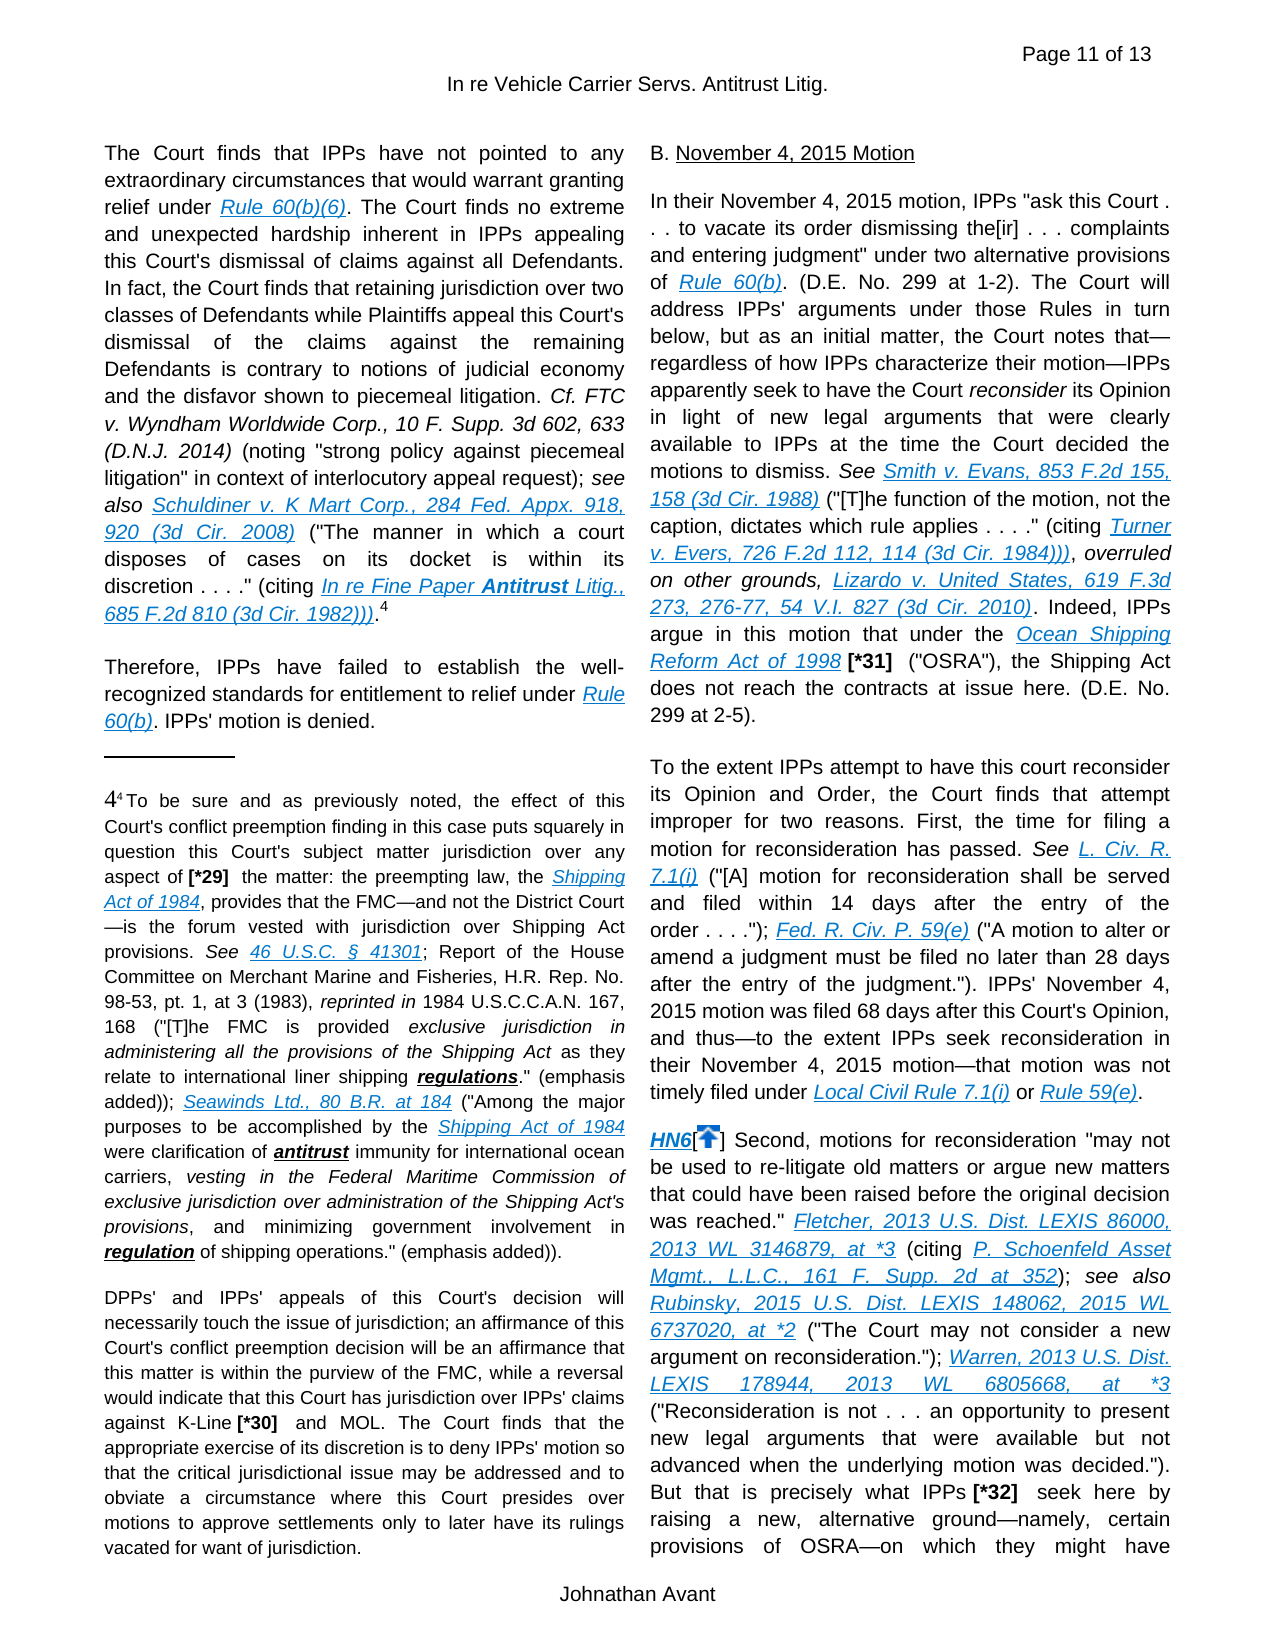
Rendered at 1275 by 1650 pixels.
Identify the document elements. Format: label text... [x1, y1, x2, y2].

text To the extent IPPs attempt to have this court reconsider its Opinion and Order, the Court finds that attempt improper for two reasons. First, the time for filing a motion for reconsideration has passed. See L. Civ. R. 7.1(i) ("[A] motion for reconsideration shall be served and filed within 14 days after the entry of the order . . . ."); Fed. R. Civ. P. 59(e) ("A motion to alter or amend a judgment must be filed no later than 28 days after the entry of the judgment."). IPPs' November 4, 2015 motion was filed 68 days after this Court's Opinion, and thus—to the extent IPPs seek reconsideration in their November 4, 2015 motion—that motion was not timely filed under Local Civil Rule 7.1(i) or Rule 59(e). [650, 752, 1171, 1104]
text B. November 4, 2015 Motion [650, 137, 1171, 164]
text In their November 4, 2015 motion, IPPs "ask this Court . . . to vacate its order dismissing the[ir] . . . complaints and entering judgment" under two alternative provisions of Rule 60(b). (D.E. No. 299 at 1-2). The Court will address IPPs' arguments under those Rules in turn below, but as an initial matter, the Court notes that—regardless of how IPPs characterize their motion—IPPs apparently seek to have the Court reconsider its Opinion in light of new legal arguments that were clearly available to IPPs at the time the Court decided the motions to dismiss. See Smith v. Evans, 853 F.2d 155, 158 (3d Cir. 1988) ("[T]he function of the motion, not the caption, dictates which rule applies . . . ." (citing Turner v. Evers, 726 F.2d 112, 114 (3d Cir. 1984))), overruled on other grounds, Lizardo v. United States, 619 F.3d 273, 276-77, 54 V.I. 827 (3d Cir. 2010). Indeed, IPPs argue in this motion that under the Ocean Shipping Reform Act of 1998 [*31] ("OSRA"), the Shipping Act does not reach the contracts at issue here. (D.E. No. 299 at 2-5). [650, 185, 1171, 727]
text The Court finds that IPPs have not pointed to any extraordinary circumstances that would warrant granting relief under Rule 60(b)(6). The Court finds no extreme and unexpected hardship inherent in IPPs appealing this Court's dismissal of claims against all Defendants. In fact, the Court finds that retaining jurisdiction over two classes of Defendants while Plaintiffs appeal this Court's dismissal of the claims against the remaining Defendants is contrary to notions of judicial economy and the disfavor shown to piecemeal litigation. Cf. FTC v. Wyndham Worldwide Corp., 10 F. Supp. 3d 602, 633 (D.N.J. 2014) (noting "strong policy against piecemeal litigation" in context of interlocutory appeal request); see also Schuldiner v. K Mart Corp., 284 Fed. Appx. 918, 920 (3d Cir. 2008) ("The manner in which a court disposes of cases on its docket is within its discretion . . . ." (citing In re Fine Paper Antitrust Litig., 685 F.2d 810 (3d Cir. 1982))).4 [104, 137, 625, 627]
text Therefore, IPPs have failed to establish the well-recognized standards for entitlement to relief under Rule 60(b). IPPs' motion is denied. [104, 652, 625, 733]
picture [697, 1125, 720, 1148]
